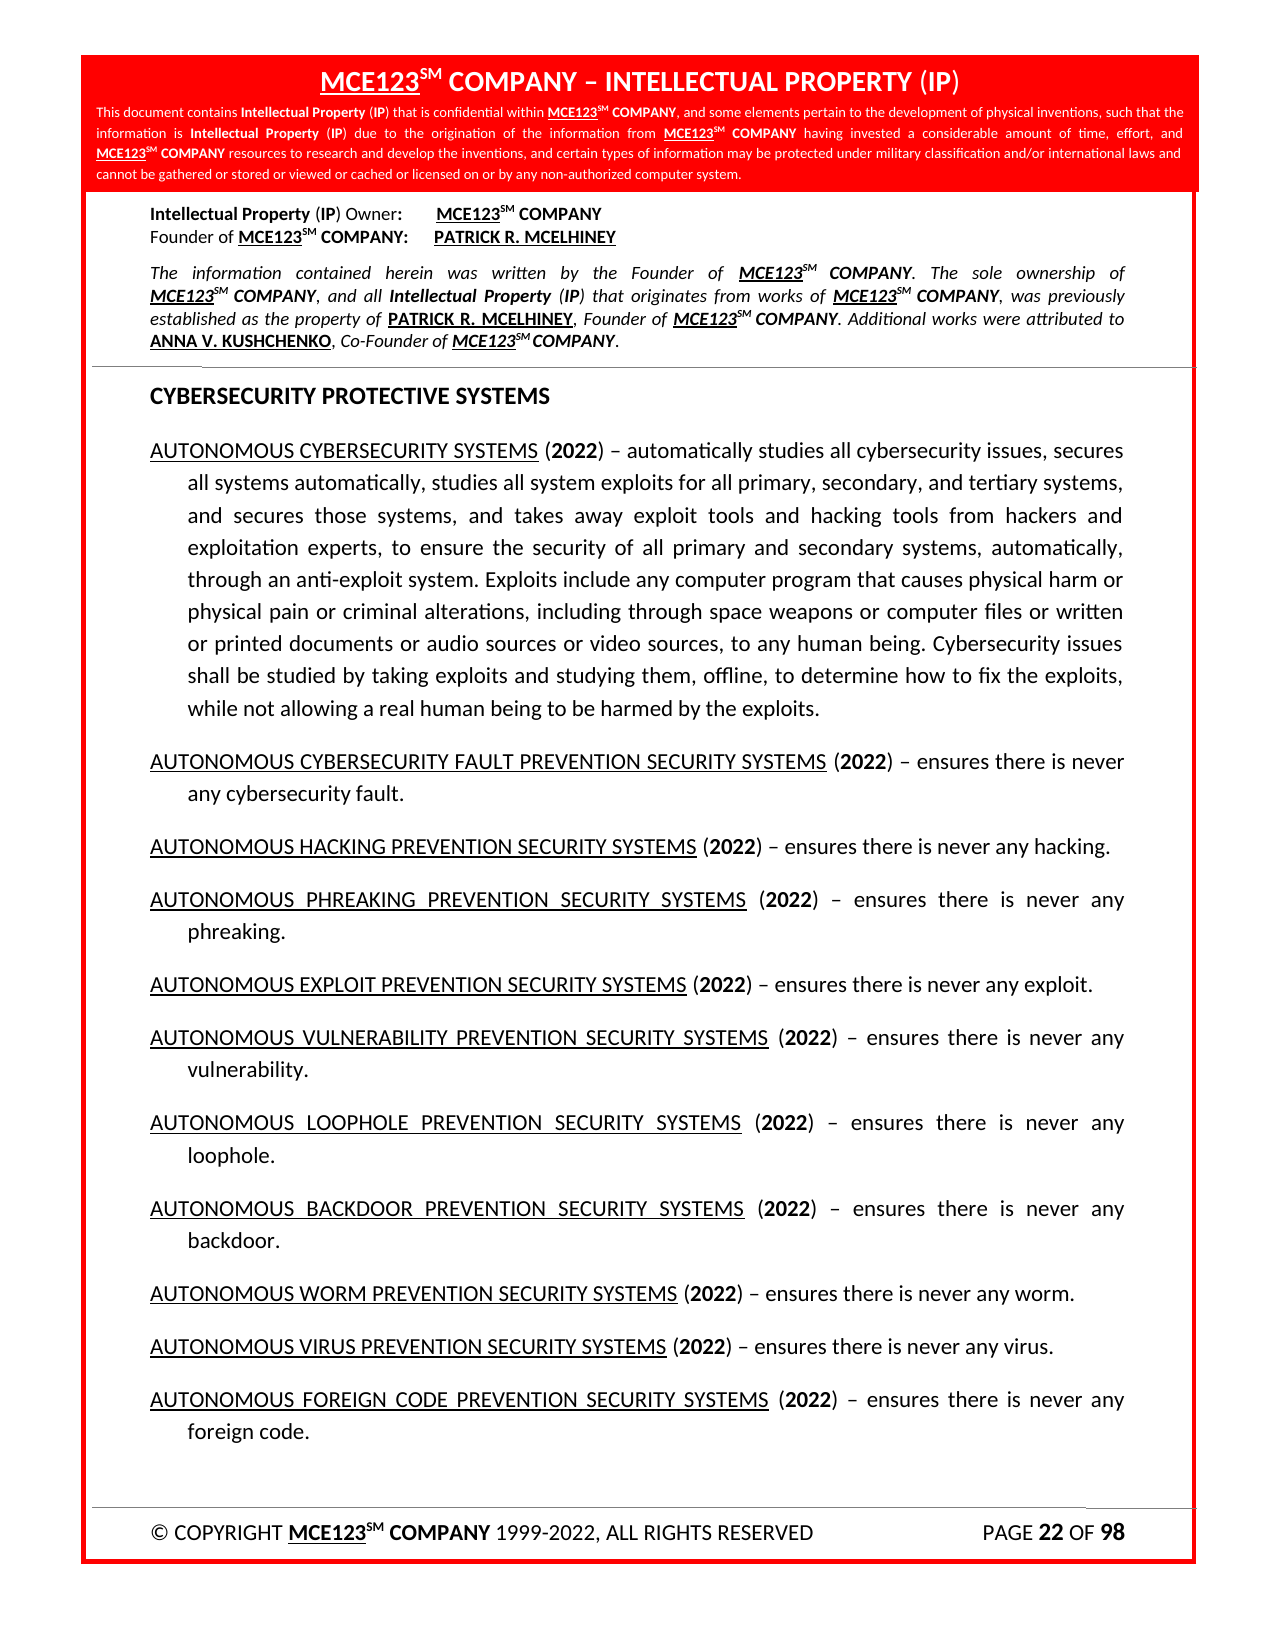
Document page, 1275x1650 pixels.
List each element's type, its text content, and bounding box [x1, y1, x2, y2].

text AUTONOMOUS EXPLOIT PREVENTION SECURITY SYSTEMS (2022) – ensures there is never any exploit. [150, 970, 1125, 998]
text CYBERSECURITY PROTECTIVE SYSTEMS [150, 381, 1125, 411]
text AUTONOMOUS BACKDOOR PREVENTION SECURITY SYSTEMS (2022) – ensures there is never any backdoor. [150, 1194, 1125, 1254]
text AUTONOMOUS CYBERSECURITY FAULT PREVENTION SECURITY SYSTEMS (2022) – ensures there is never any cybersecurity fault. [150, 747, 1125, 807]
text AUTONOMOUS VULNERABILITY PREVENTION SECURITY SYSTEMS (2022) – ensures there is never any vulnerability. [150, 1023, 1125, 1083]
text AUTONOMOUS PHREAKING PREVENTION SECURITY SYSTEMS (2022) – ensures there is never any phreaking. [150, 885, 1125, 945]
text AUTONOMOUS CYBERSECURITY SYSTEMS (2022) – automatically studies all cybersecurity issues, secures all systems automatically, studies all system exploits for all primary, secondary, and tertiary systems, and secures those systems, and takes away exploit tools and hacking tools from hackers and exploitation experts, to ensure the security of all primary and secondary systems, automatically, through an anti-exploit system. Exploits include any computer program that causes physical harm or physical pain or criminal alterations, including through space weapons or computer files or written or printed documents or audio sources or video sources, to any human being. Cybersecurity issues shall be studied by taking exploits and studying them, offline, to determine how to fix the exploits, while not allowing a real human being to be harmed by the exploits. [150, 436, 1125, 722]
text AUTONOMOUS WORM PREVENTION SECURITY SYSTEMS (2022) – ensures there is never any worm. [150, 1279, 1125, 1307]
text AUTONOMOUS FOREIGN CODE PREVENTION SECURITY SYSTEMS (2022) – ensures there is never any foreign code. [150, 1385, 1125, 1445]
text AUTONOMOUS VIRUS PREVENTION SECURITY SYSTEMS (2022) – ensures there is never any virus. [150, 1332, 1125, 1360]
text AUTONOMOUS LOOPHOLE PREVENTION SECURITY SYSTEMS (2022) – ensures there is never any loophole. [150, 1108, 1125, 1169]
text AUTONOMOUS HACKING PREVENTION SECURITY SYSTEMS (2022) – ensures there is never any hacking. [150, 832, 1125, 860]
